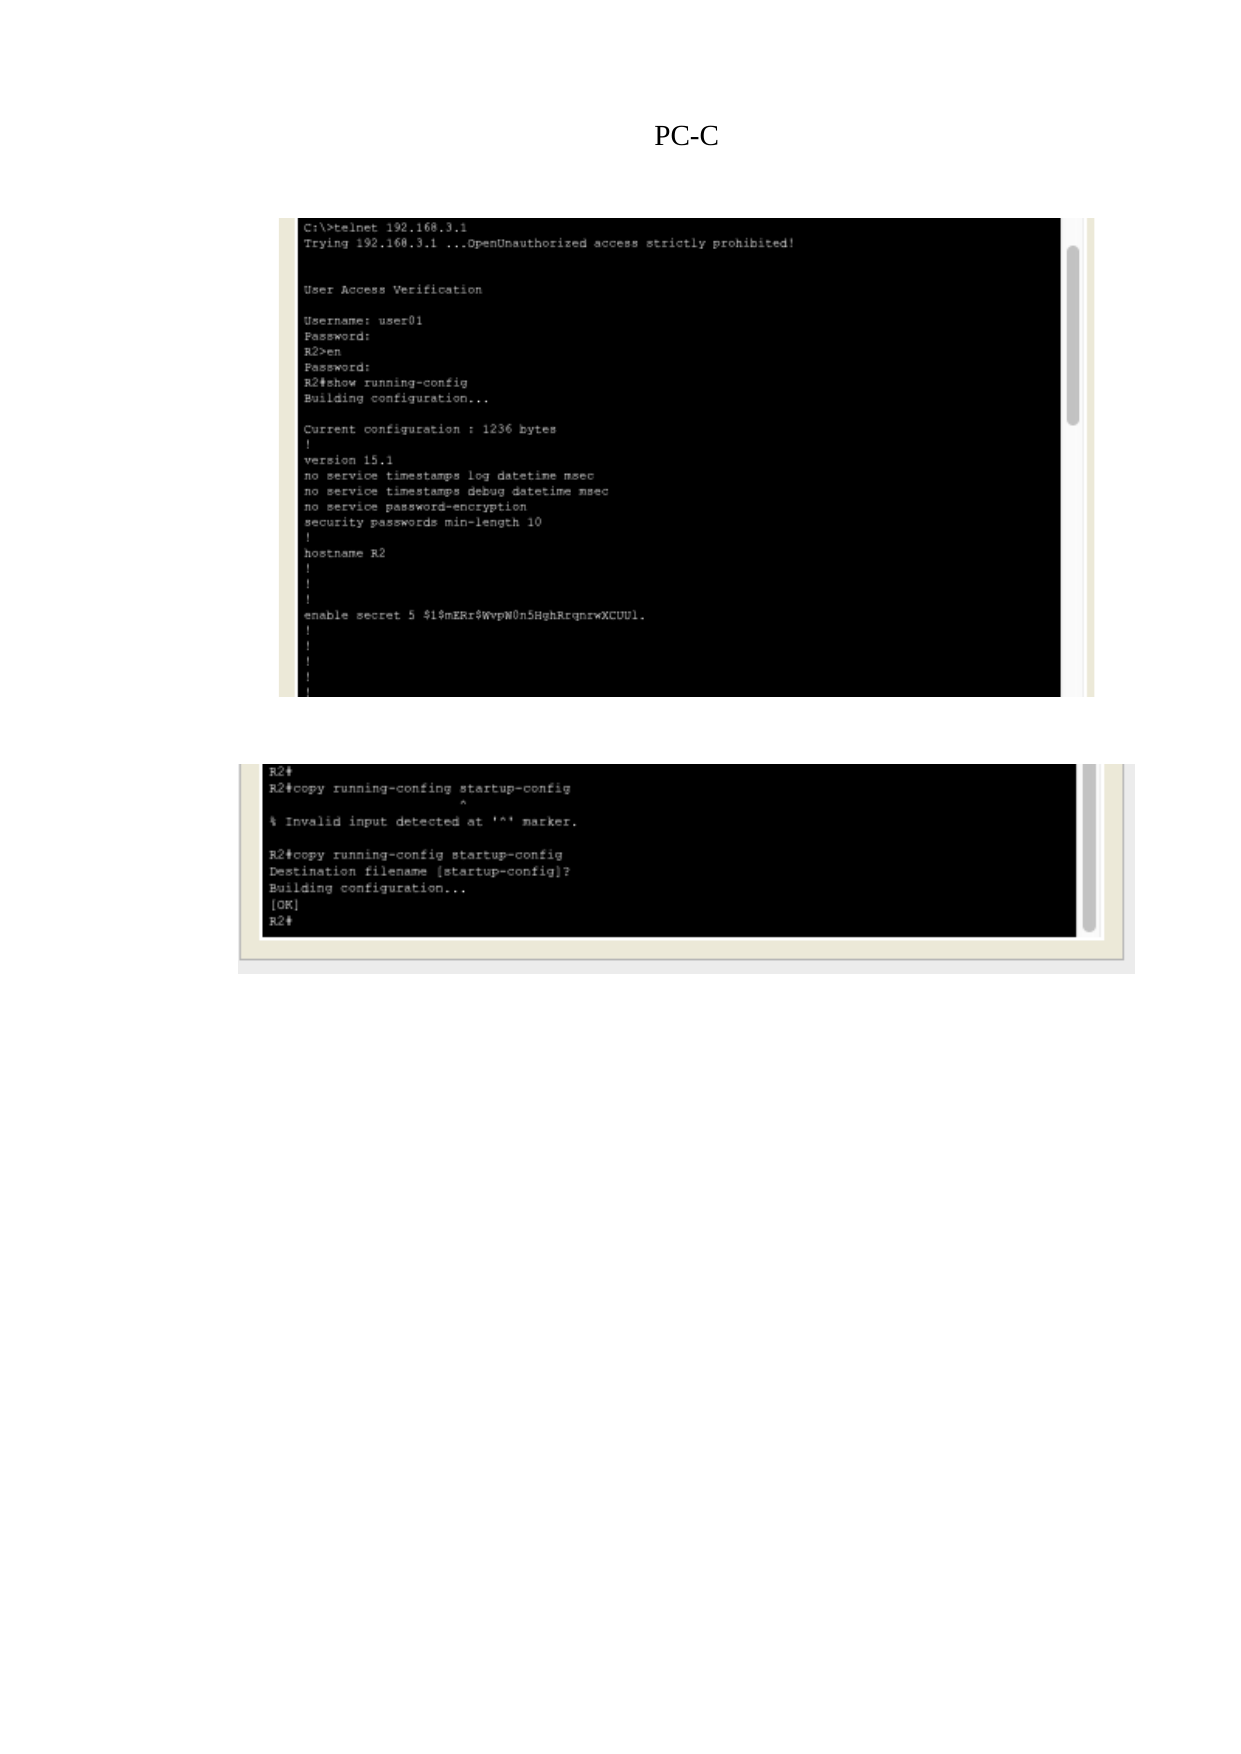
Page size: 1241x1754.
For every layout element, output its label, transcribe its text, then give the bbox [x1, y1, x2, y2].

picture [238, 764, 1135, 974]
picture [278, 218, 1095, 697]
text PC-C [148, 118, 1152, 152]
